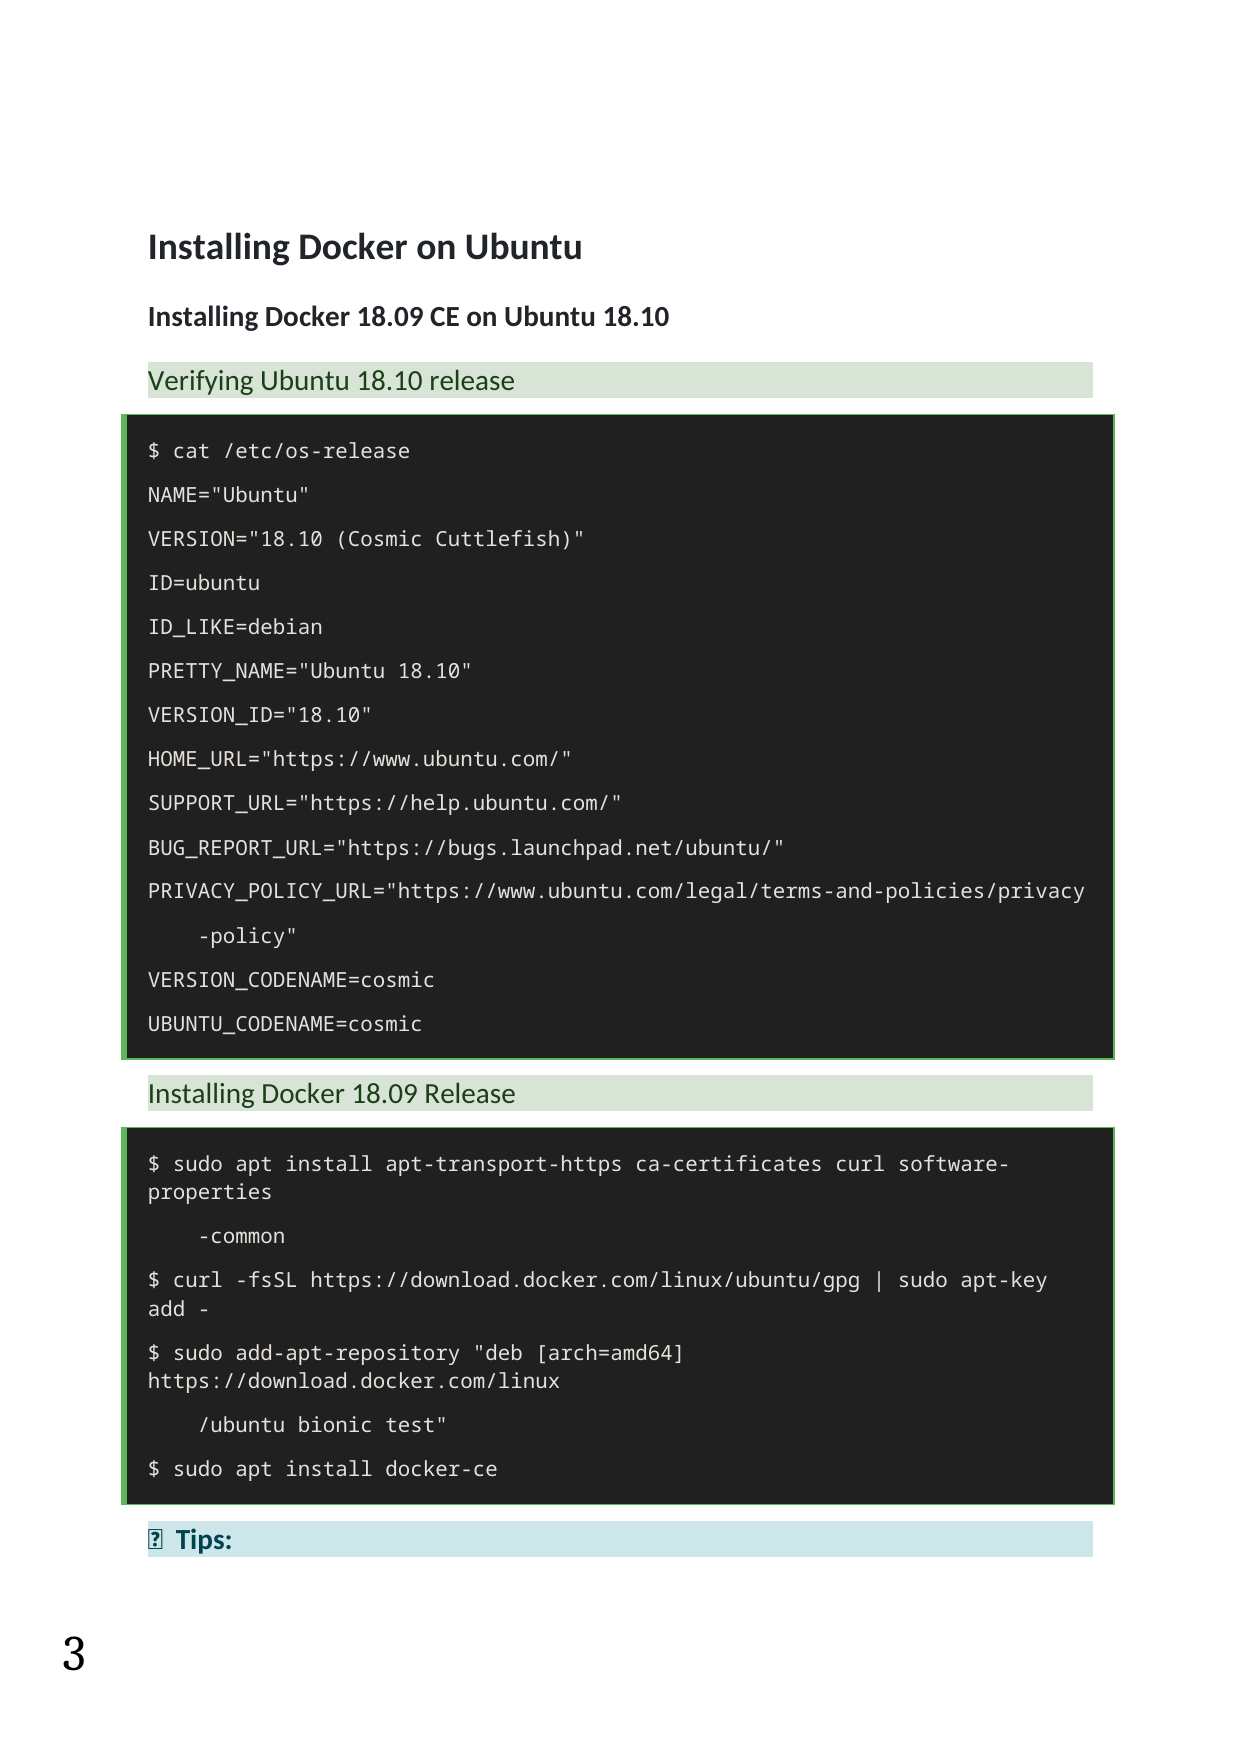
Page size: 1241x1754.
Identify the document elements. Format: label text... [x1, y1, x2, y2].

text Installing Docker on Ubuntu [148, 223, 1093, 268]
text BUG_REPORT_URL="https://bugs.launchpad.net/ubuntu/" [127, 810, 1113, 854]
text ID=ubuntu [127, 546, 1113, 590]
text ID_LIKE=debian [127, 590, 1113, 634]
text UBUNTU_CODENAME=cosmic [127, 986, 1113, 1058]
text -common [127, 1199, 1113, 1243]
text PRIVACY_POLICY_URL="https://www.ubuntu.com/legal/terms-and-policies/privacy [127, 854, 1113, 898]
text $ sudo apt install docker-ce [127, 1432, 1113, 1504]
text $ curl -fsSL https://download.docker.com/linux/ubuntu/gpg | sudo apt-key add - [127, 1243, 1113, 1316]
text Verifying Ubuntu 18.10 release [148, 362, 1093, 398]
text -policy" [127, 898, 1113, 942]
text $ cat /etc/os-release [127, 415, 1113, 458]
text 💡 Tips: [148, 1521, 1093, 1557]
text Installing Docker 18.09 Release [148, 1075, 1093, 1111]
text VERSION_CODENAME=cosmic [127, 942, 1113, 986]
text HOME_URL="https://www.ubuntu.com/" [127, 722, 1113, 766]
text PRETTY_NAME="Ubuntu 18.10" [127, 634, 1113, 678]
text Installing Docker 18.09 CE on Ubuntu 18.10 [148, 298, 1093, 333]
text /ubuntu bionic test" [127, 1388, 1113, 1432]
text VERSION="18.10 (Cosmic Cuttlefish)" [127, 502, 1113, 546]
text NAME="Ubuntu" [127, 458, 1113, 502]
text VERSION_ID="18.10" [127, 678, 1113, 722]
text SUPPORT_URL="https://help.ubuntu.com/" [127, 766, 1113, 810]
text $ sudo add-apt-repository "deb [arch=amd64] https://download.docker.com/linux [127, 1316, 1113, 1388]
text $ sudo apt install apt-transport-https ca-certificates curl software-properties [127, 1128, 1113, 1199]
